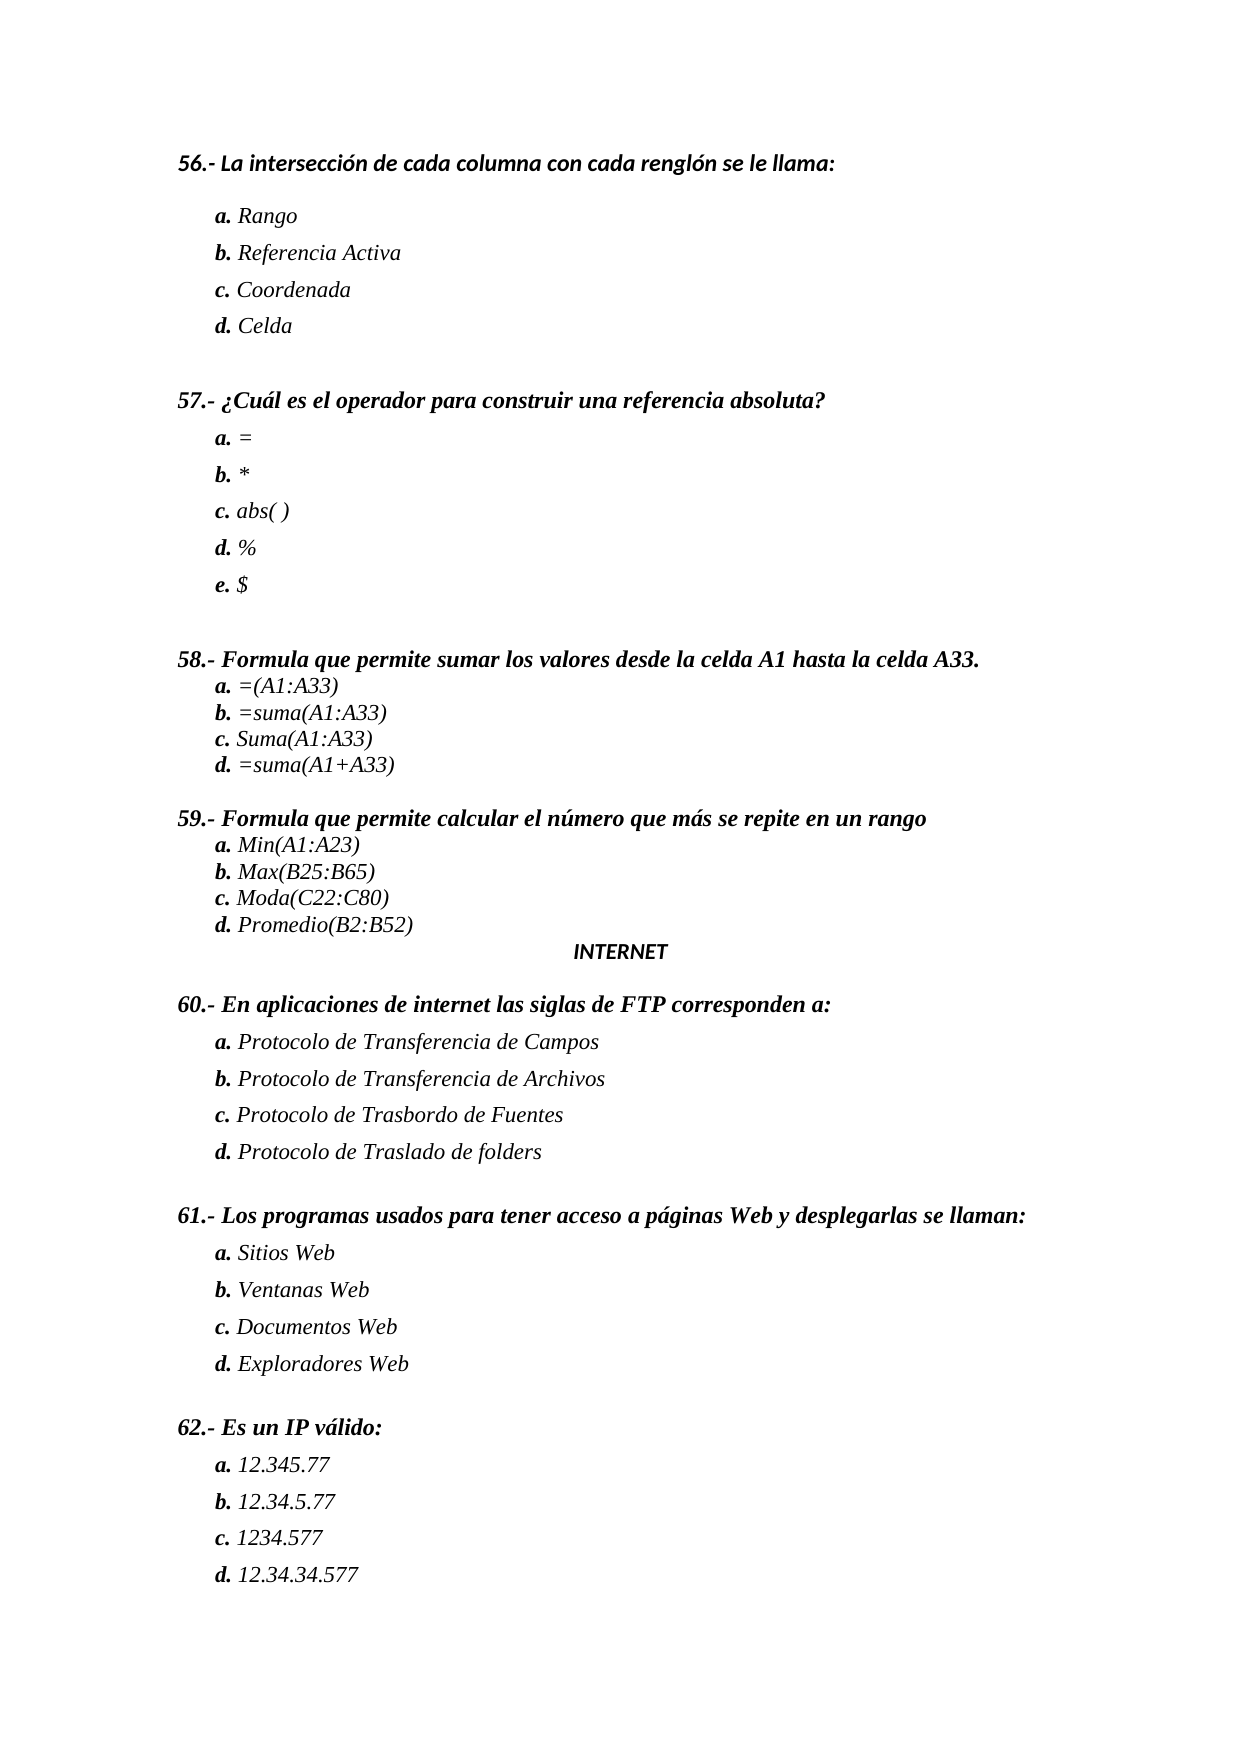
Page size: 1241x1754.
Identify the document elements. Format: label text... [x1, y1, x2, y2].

text b. 12.34.5.77 [215, 1488, 1063, 1514]
text 58.- Formula que permite sumar los valores desde la celda A1 hasta la celda A33. [177, 644, 1063, 672]
text a. 12.345.77 [215, 1451, 1063, 1477]
text d. Promedio(B2:B52) [215, 911, 1063, 937]
text b. * [215, 461, 1063, 487]
text c. 1234.577 [215, 1524, 1063, 1551]
text b. =suma(A1:A33) [215, 698, 1063, 725]
text b. Protocolo de Transferencia de Archivos [215, 1065, 1063, 1091]
text 59.- Formula que permite calcular el número que más se repite en un rango [177, 804, 1063, 832]
text a. Rango [215, 202, 1063, 228]
text c. Moda(C22:C80) [215, 884, 1063, 911]
text INTERNET [177, 937, 1063, 965]
text b. Ventanas Web [215, 1276, 1063, 1303]
text 57.- ¿Cuál es el operador para construir una referencia absoluta? [177, 386, 1063, 413]
text c. abs( ) [215, 497, 1063, 524]
text 62.- Es un IP válido: [177, 1413, 1063, 1441]
text a. Sitios Web [215, 1239, 1063, 1266]
text c. Protocolo de Trasbordo de Fuentes [215, 1102, 1063, 1128]
text 61.- Los programas usados para tener acceso a páginas Web y desplegarlas se llaman: [177, 1201, 1063, 1229]
text a. =(A1:A33) [215, 672, 1063, 698]
text a. Protocolo de Transferencia de Campos [215, 1028, 1063, 1054]
text b. Max(B25:B65) [215, 858, 1063, 884]
text 56.- La intersección de cada columna con cada renglón se le llama: [177, 148, 1063, 177]
text d. Protocolo de Traslado de folders [215, 1138, 1063, 1165]
text e. $ [215, 571, 1063, 597]
text d. % [215, 534, 1063, 561]
text d. 12.34.34.577 [215, 1561, 1063, 1588]
text a. Min(A1:A23) [215, 832, 1063, 858]
text a. = [215, 424, 1063, 450]
text b. Referencia Activa [215, 239, 1063, 265]
text c. Suma(A1:A33) [215, 725, 1063, 751]
text 60.- En aplicaciones de internet las siglas de FTP corresponden a: [177, 990, 1063, 1018]
text c. Coordenada [215, 276, 1063, 302]
text d. Exploradores Web [215, 1350, 1063, 1376]
text d. =suma(A1+A33) [215, 751, 1063, 778]
text c. Documentos Web [215, 1313, 1063, 1339]
text d. Celda [215, 312, 1063, 339]
